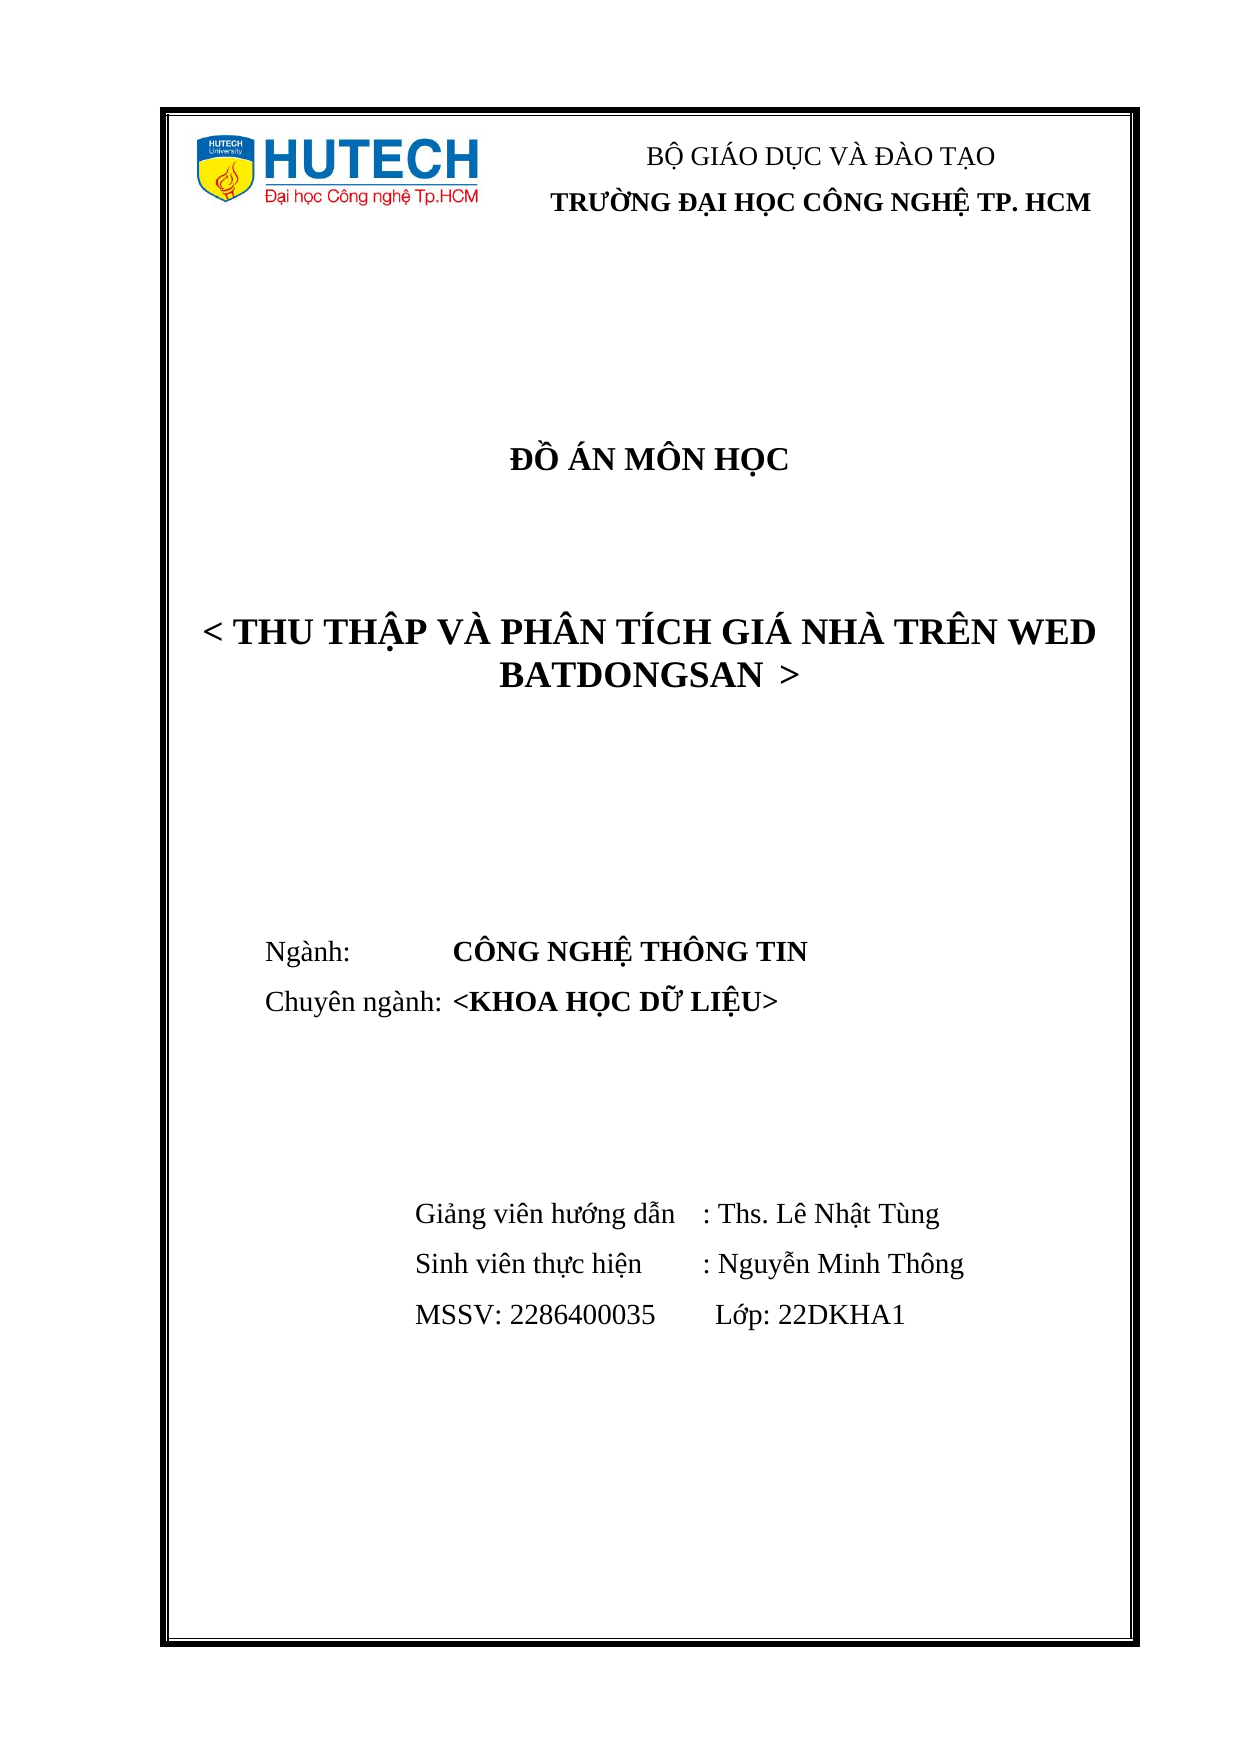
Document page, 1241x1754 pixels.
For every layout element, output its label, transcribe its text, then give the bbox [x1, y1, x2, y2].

text Giảng viên hướng dẫn : Ths. Lê Nhật Tùng [415, 1196, 1122, 1230]
table_header BỘ GIÁO DỤC VÀ ĐÀO TẠO TRƯỜNG ĐẠI HỌC CÔNG NGHỆ TP. HCM [508, 118, 1130, 236]
text ĐỒ ÁN MÔN HỌC [177, 439, 1122, 478]
text Chuyên ngành: <KHOA HỌC DỮ LIỆU> [265, 984, 1122, 1018]
text MSSV: 2286400035 Lớp: 22DKHA1 [415, 1297, 1122, 1331]
table_header [169, 118, 508, 236]
text Ngành: CÔNG NGHỆ THÔNG TIN [265, 934, 1122, 968]
text < THU THẬP VÀ PHÂN TÍCH GIÁ NHÀ TRÊN WED BATDONGSAN > [177, 610, 1122, 696]
picture [177, 118, 497, 222]
text Sinh viên thực hiện : Nguyễn Minh Thông [415, 1247, 1122, 1280]
